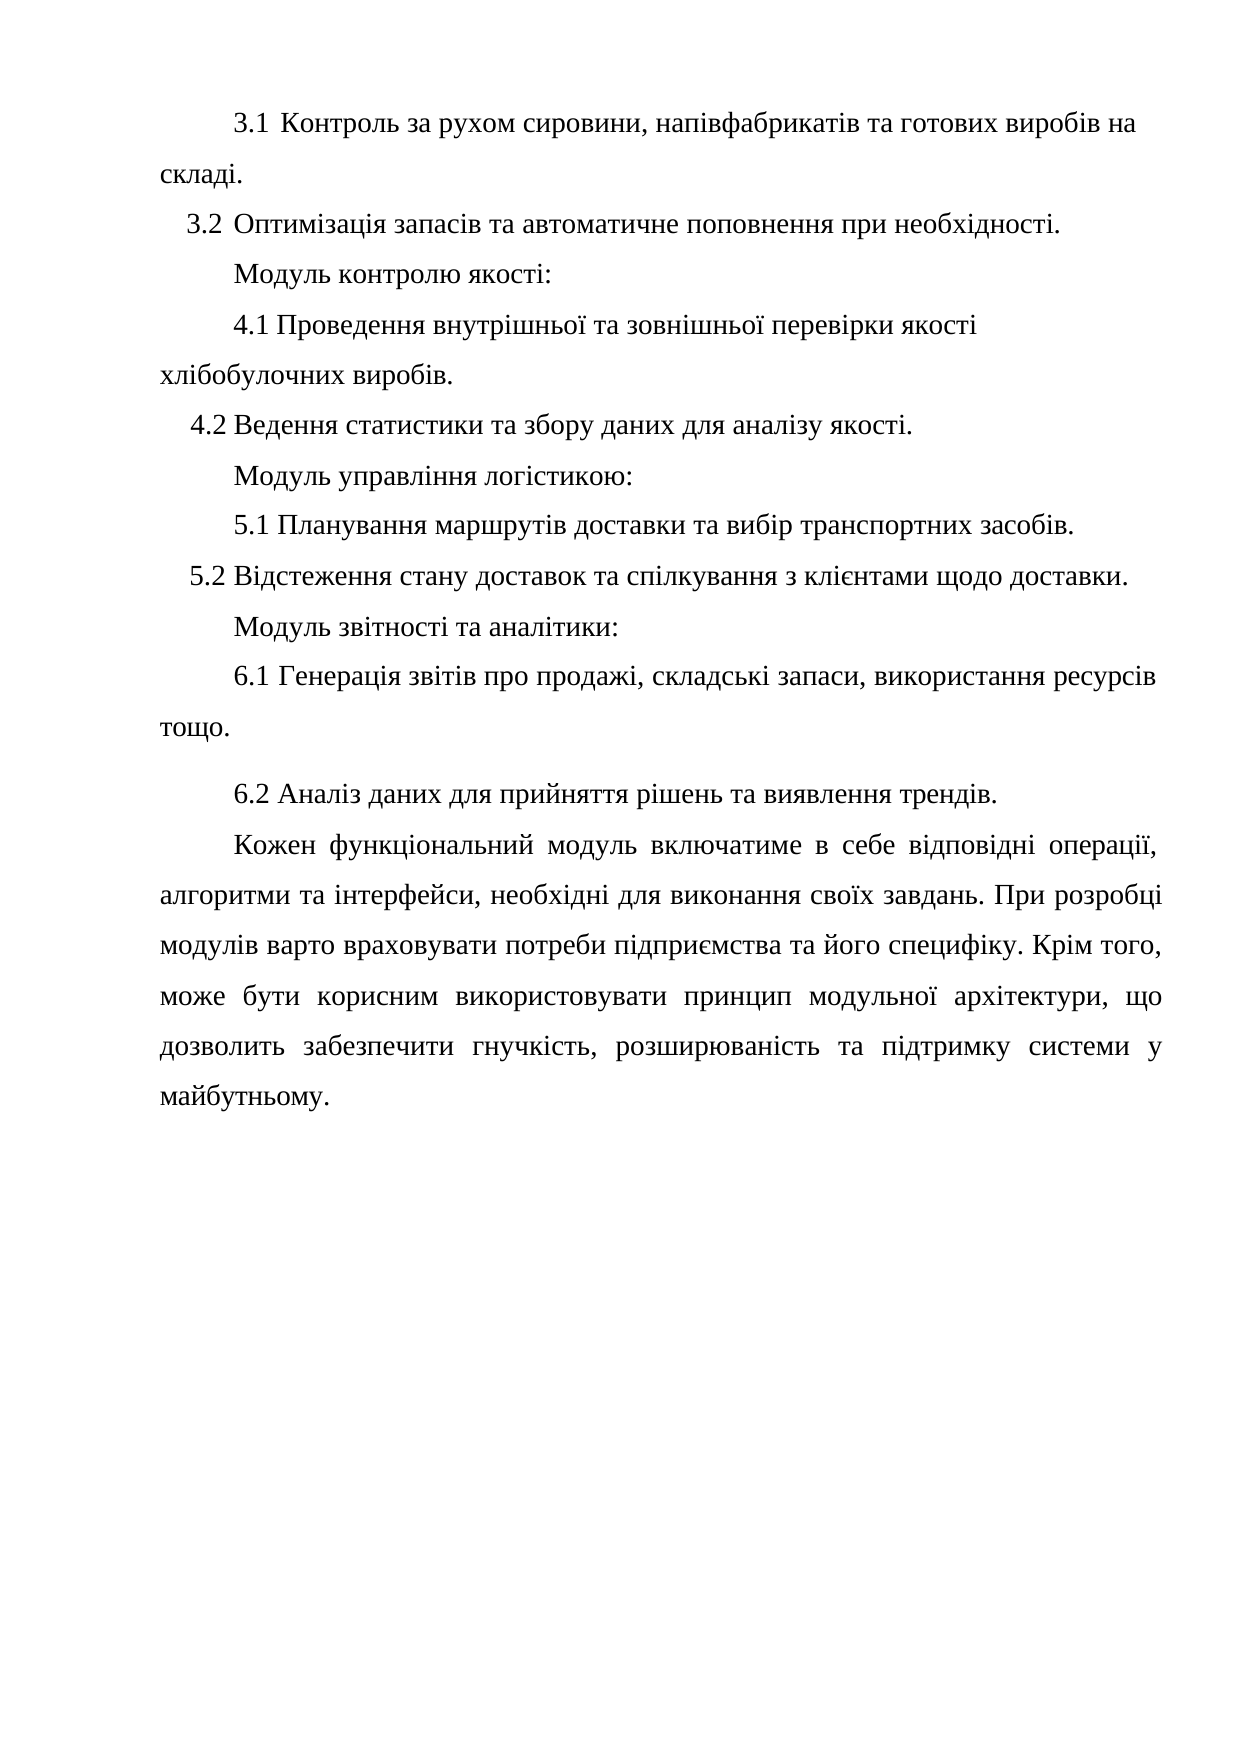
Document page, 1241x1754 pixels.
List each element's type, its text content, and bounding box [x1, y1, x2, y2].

text тощо. [159, 709, 232, 743]
list Відстеження стану доставок та спілкування з клієнтами щодо доставки. Модуль звітності та аналітики: [189, 558, 1163, 642]
list Контроль за рухом сировини, напівфабрикатів та готових виробів на складі. [159, 106, 1163, 189]
list Планування маршрутів доставки та вибір транспортних засобів. [233, 508, 1196, 542]
list Ведення статистики та збору даних для аналізу якості. Модуль управління логістикою: [190, 407, 957, 491]
list Генерація звітів про продажі, складські запаси, використання ресурсів [233, 659, 1196, 692]
list Аналіз даних для прийняття рішень та виявлення трендів. [233, 777, 1196, 810]
list Оптимізація запасів та автоматичне поповнення при необхідності. Модуль контролю якості: [186, 206, 1105, 290]
text алгоритми та інтерфейси, необхідні для виконання своїх завдань. При розробці модулів варто враховувати потреби підприємства та його специфіку. Крім того, може бути корисним використовувати принцип модульної архітектури, що дозволить забезпечити гнучкість, розширюваність та підтримку системи у майбутньому. [159, 877, 1163, 1112]
list Проведення внутрішньої та зовнішньої перевірки якості хлібобулочних виробів. [159, 307, 1163, 391]
text Кожен функціональний модуль включатиме в себе відповідні операції, [233, 827, 1196, 860]
